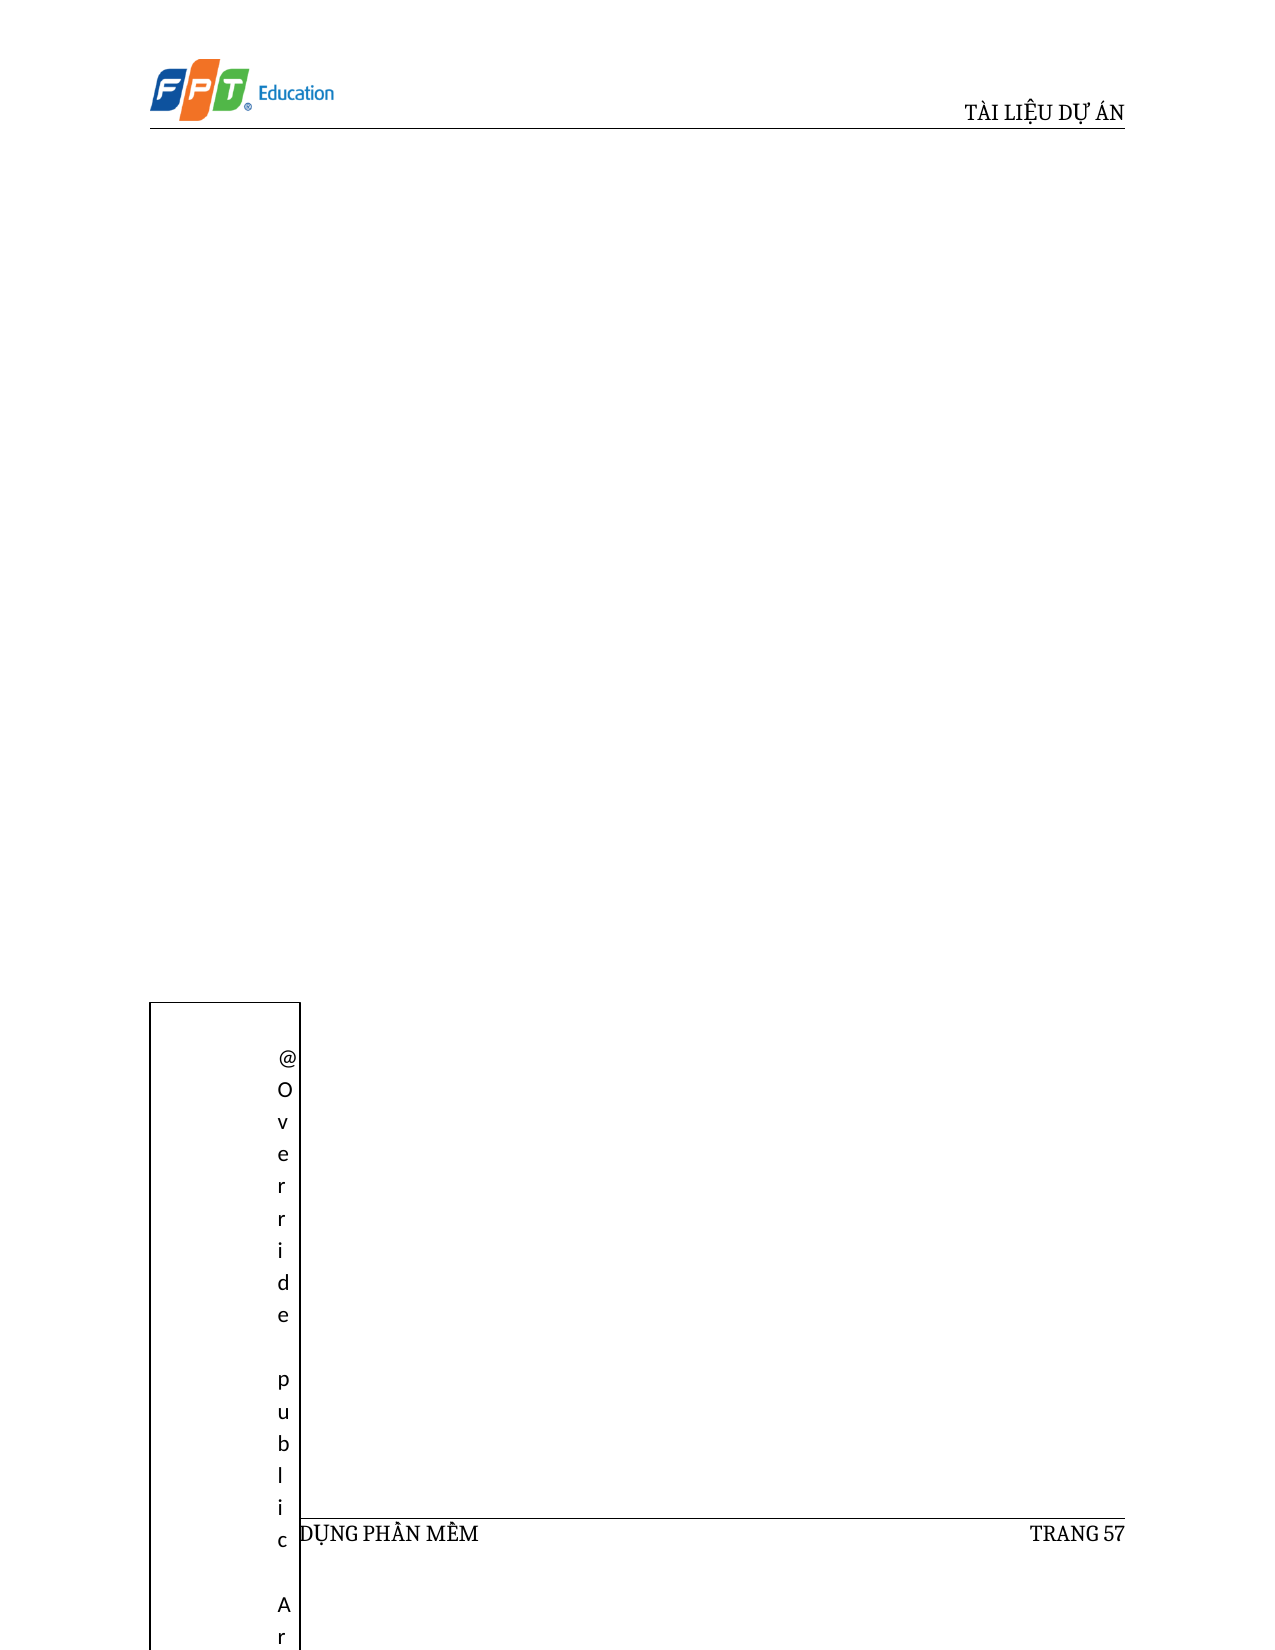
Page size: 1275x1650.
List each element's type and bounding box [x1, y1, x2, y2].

picture [150, 59, 336, 121]
